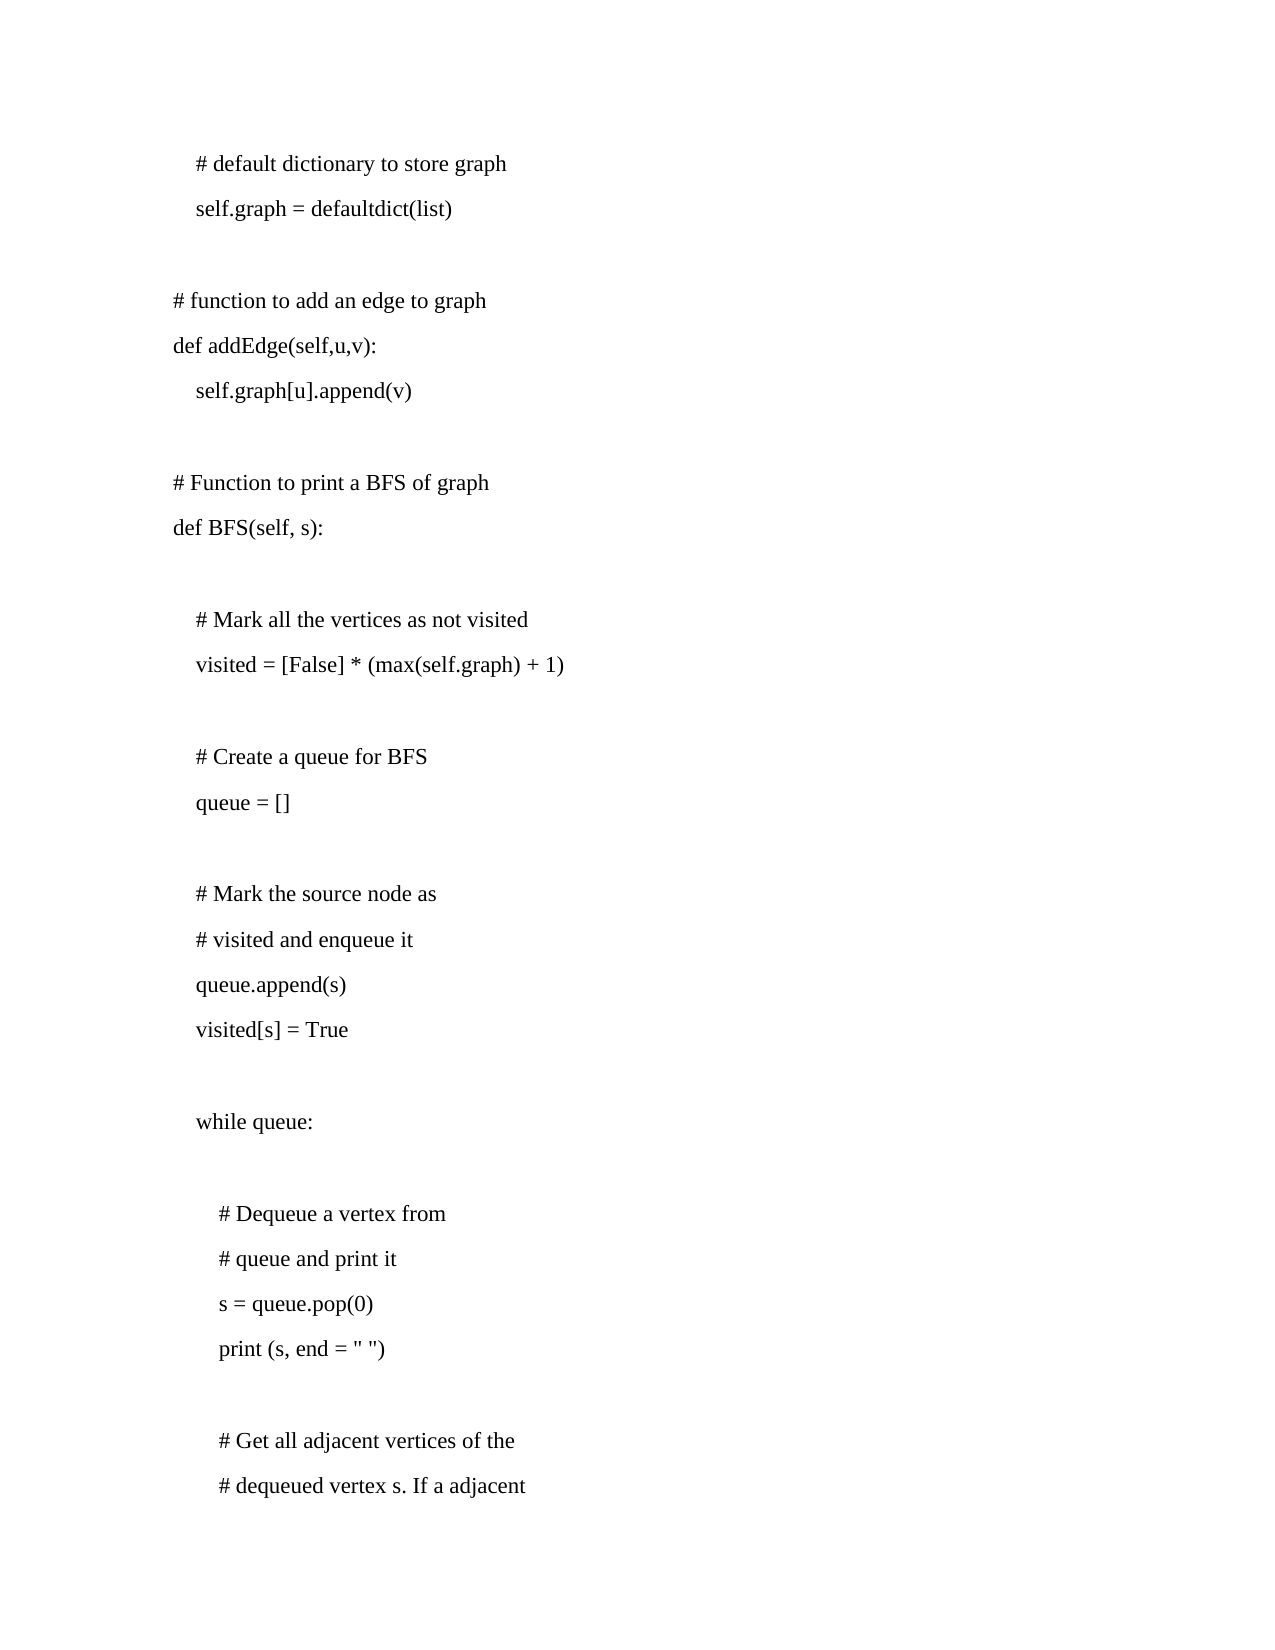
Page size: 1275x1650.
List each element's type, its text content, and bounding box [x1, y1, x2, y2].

text # default dictionary to store graph [150, 150, 1125, 176]
text # queue and print it [150, 1245, 1125, 1271]
text # dequeued vertex s. If a adjacent [150, 1472, 1125, 1498]
text s = queue.pop(0) [150, 1290, 1125, 1316]
text # Get all adjacent vertices of the [150, 1427, 1125, 1453]
text self.graph[u].append(v) [150, 377, 1125, 404]
text visited = [False] * (max(self.graph) + 1) [150, 651, 1125, 678]
text queue = [] [150, 788, 1125, 815]
text visited[s] = True [150, 1016, 1125, 1042]
text self.graph = defaultdict(list) [150, 195, 1125, 221]
text # Mark all the vertices as not visited [150, 606, 1125, 633]
text # Mark the source node as [150, 881, 1125, 907]
text while queue: [150, 1108, 1125, 1134]
text print (s, end = " ") [150, 1335, 1125, 1361]
text def addEdge(self,u,v): [150, 332, 1125, 358]
text # visited and enqueue it [150, 926, 1125, 952]
text # function to add an edge to graph [150, 287, 1125, 313]
text # Dequeue a vertex from [150, 1200, 1125, 1226]
text def BFS(self, s): [150, 514, 1125, 541]
text # Create a queue for BFS [150, 743, 1125, 770]
text queue.append(s) [150, 971, 1125, 997]
text # Function to print a BFS of graph [150, 469, 1125, 496]
